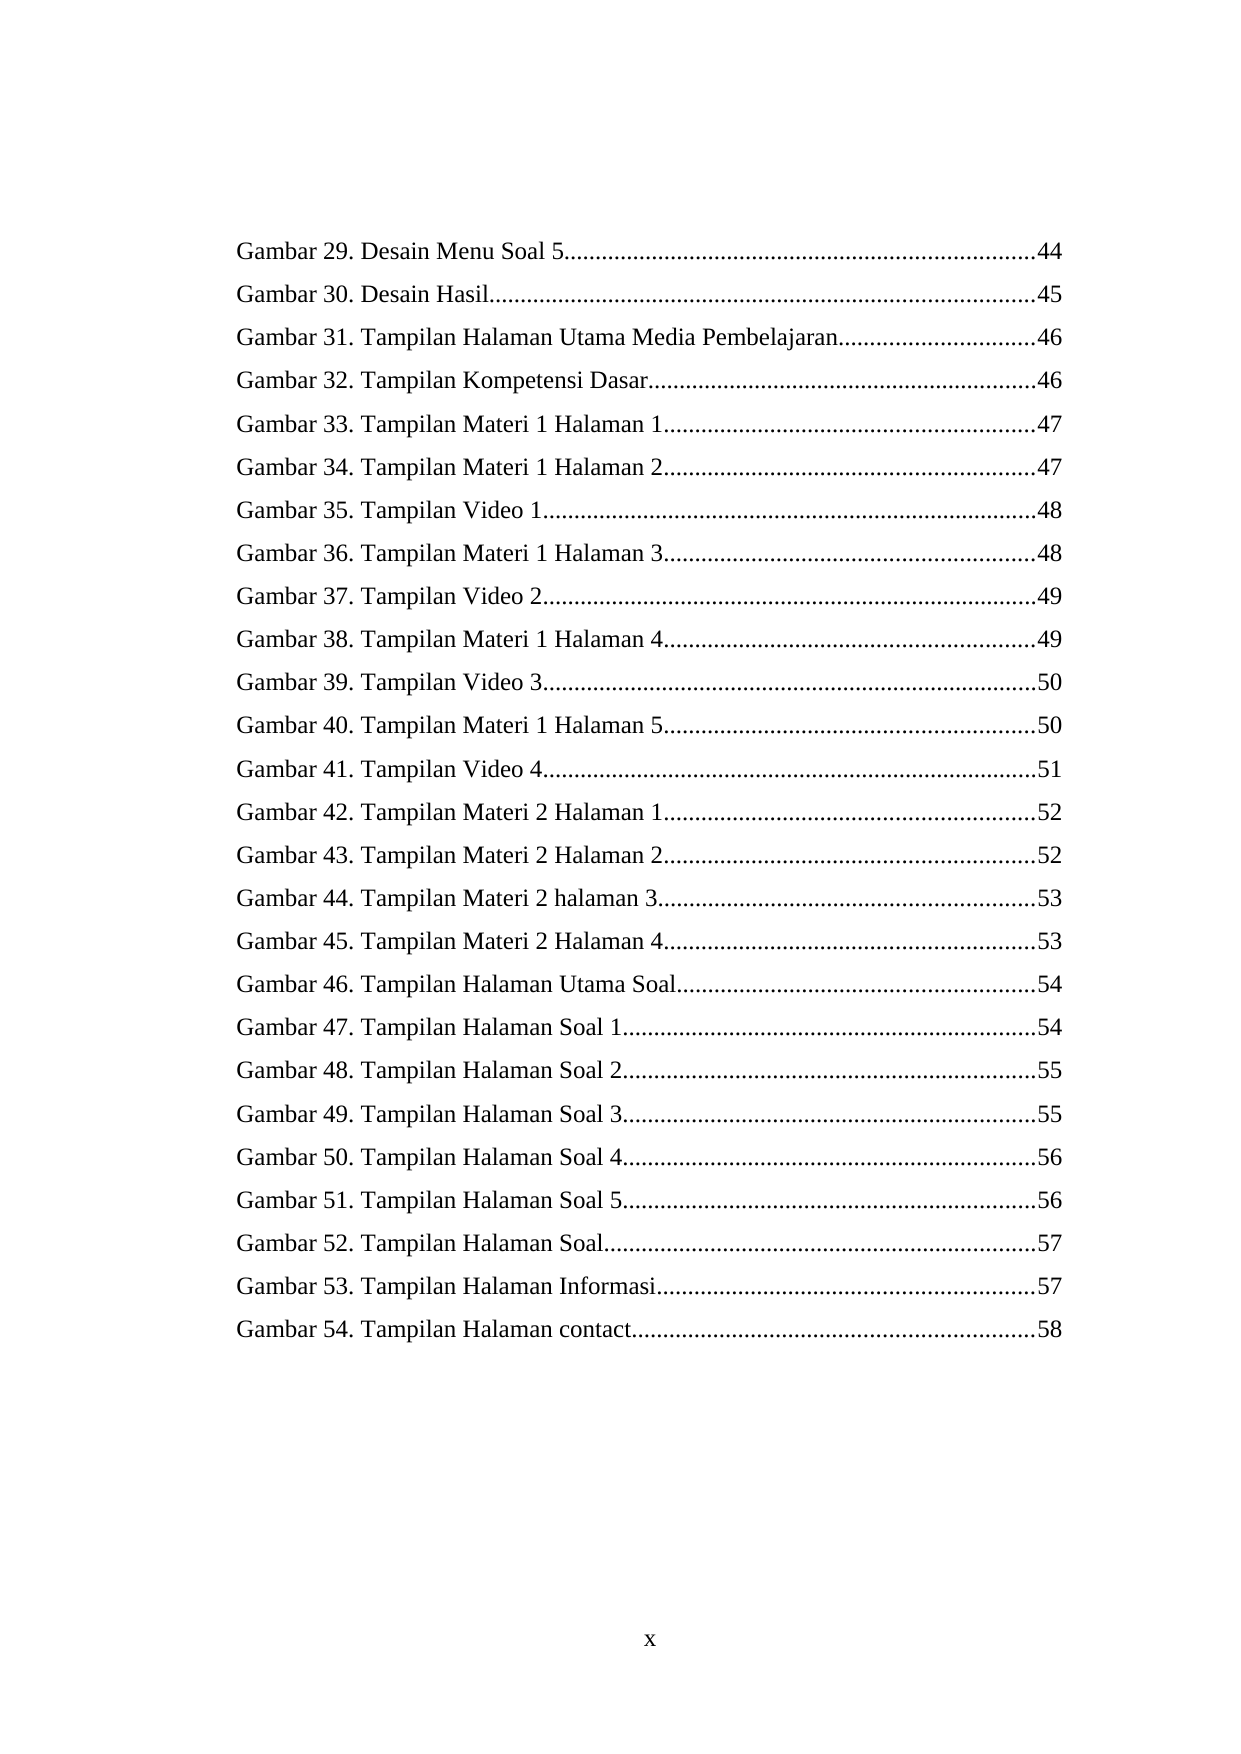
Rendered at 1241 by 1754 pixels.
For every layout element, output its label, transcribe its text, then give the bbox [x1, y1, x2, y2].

text Gambar 45. Tampilan Materi 2 Halaman 4 53 [236, 926, 1063, 955]
text Gambar 36. Tampilan Materi 1 Halaman 3 48 [236, 538, 1063, 567]
text Gambar 46. Tampilan Halaman Utama Soal 54 [236, 969, 1063, 998]
text Gambar 41. Tampilan Video 4 51 [236, 754, 1063, 782]
text Gambar 52. Tampilan Halaman Soal 57 [236, 1228, 1063, 1257]
text Gambar 53. Tampilan Halaman Informasi 57 [236, 1271, 1063, 1300]
text Gambar 33. Tampilan Materi 1 Halaman 1 47 [236, 409, 1063, 437]
text Gambar 39. Tampilan Video 3 50 [236, 667, 1063, 696]
text Gambar 48. Tampilan Halaman Soal 2 55 [236, 1056, 1063, 1084]
text Gambar 43. Tampilan Materi 2 Halaman 2 52 [236, 840, 1063, 869]
text Gambar 31. Tampilan Halaman Utama Media Pembelajaran 46 [236, 322, 1063, 351]
text Gambar 42. Tampilan Materi 2 Halaman 1 52 [236, 797, 1063, 826]
text Gambar 38. Tampilan Materi 1 Halaman 4 49 [236, 624, 1063, 653]
text Gambar 50. Tampilan Halaman Soal 4 56 [236, 1142, 1063, 1171]
text Gambar 40. Tampilan Materi 1 Halaman 5 50 [236, 711, 1063, 739]
text Gambar 37. Tampilan Video 2 49 [236, 581, 1063, 610]
text Gambar 44. Tampilan Materi 2 halaman 3 53 [236, 883, 1063, 912]
text Gambar 30. Desain Hasil 45 [236, 279, 1063, 308]
text Gambar 29. Desain Menu Soal 5 44 [236, 236, 1063, 265]
text Gambar 35. Tampilan Video 1 48 [236, 495, 1063, 524]
text Gambar 32. Tampilan Kompetensi Dasar 46 [236, 366, 1063, 394]
text Gambar 51. Tampilan Halaman Soal 5 56 [236, 1185, 1063, 1214]
text Gambar 34. Tampilan Materi 1 Halaman 2 47 [236, 452, 1063, 481]
text Gambar 49. Tampilan Halaman Soal 3 55 [236, 1099, 1063, 1127]
text Gambar 47. Tampilan Halaman Soal 1 54 [236, 1012, 1063, 1041]
text Gambar 54. Tampilan Halaman contact. 58 [236, 1314, 1063, 1343]
